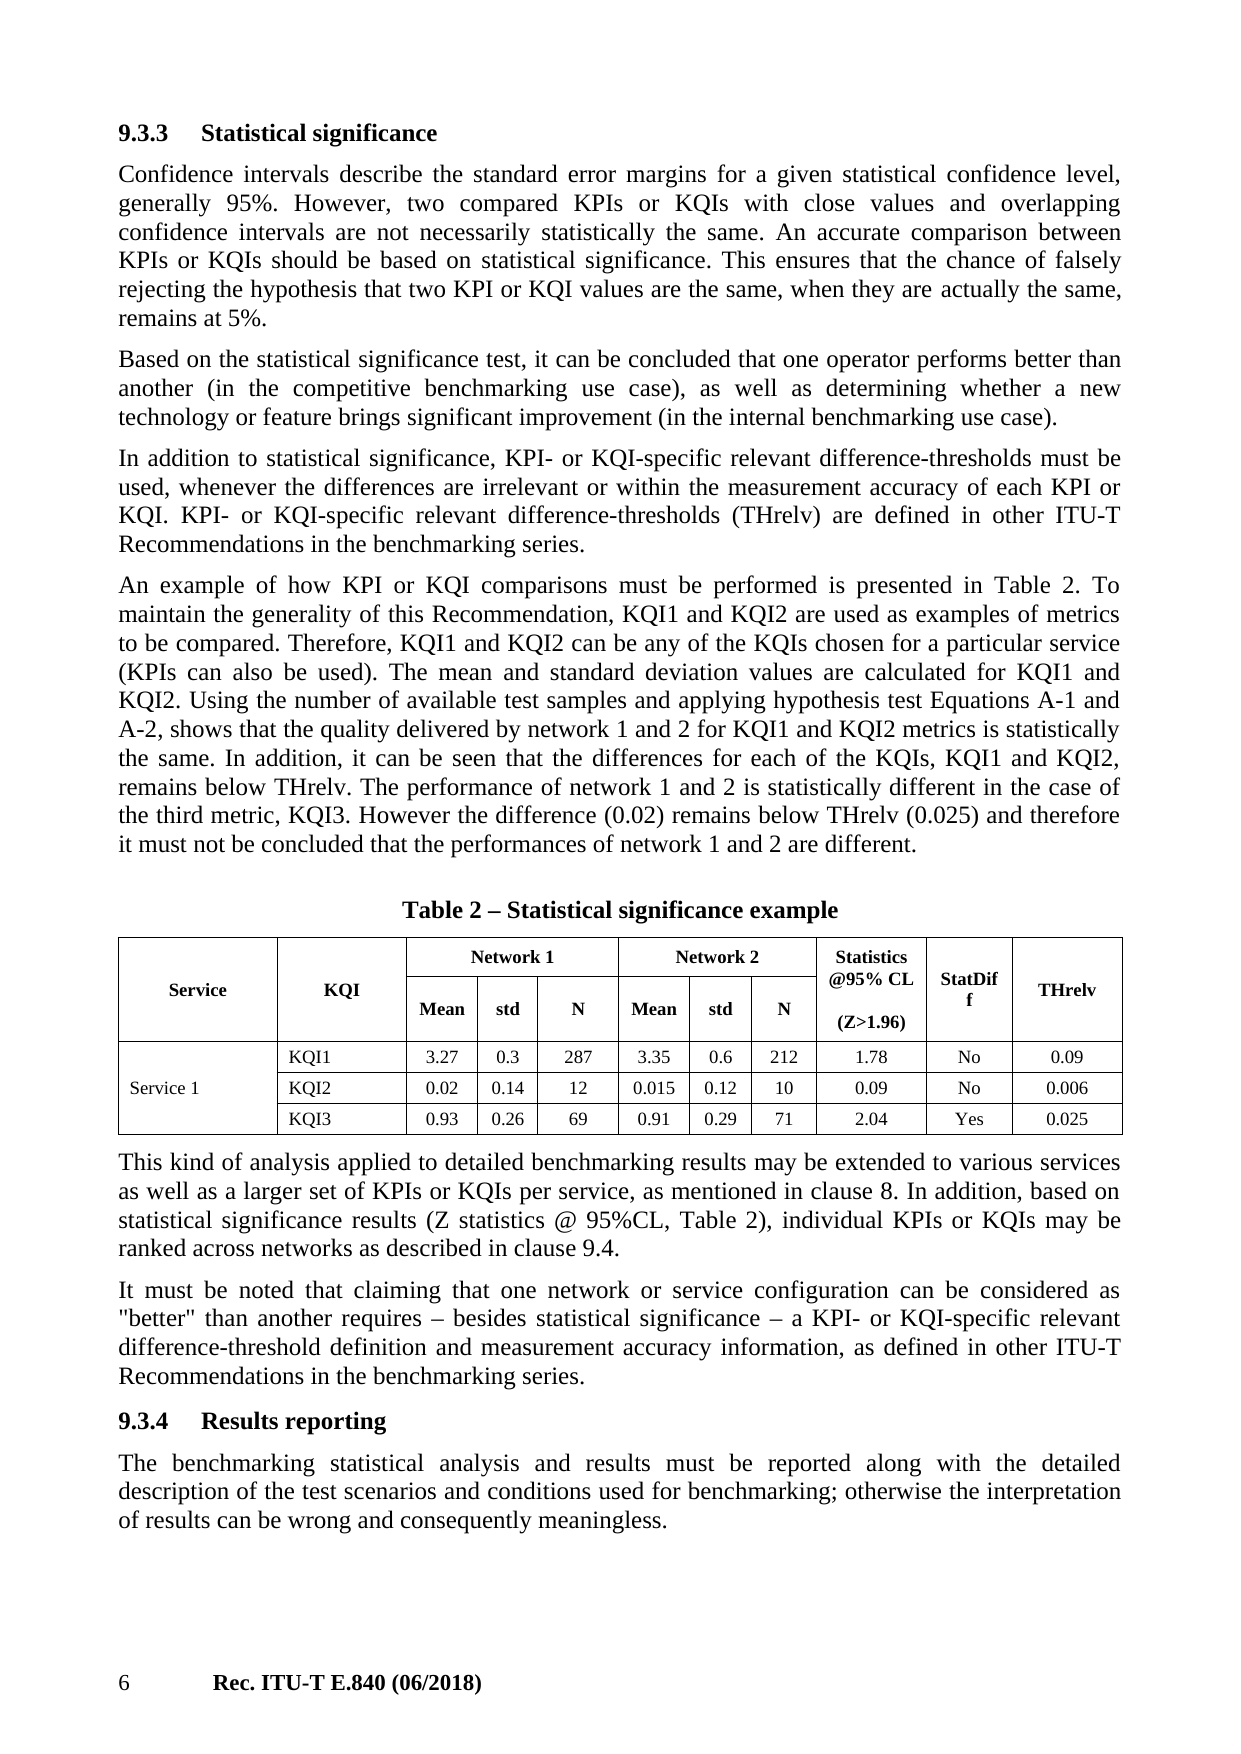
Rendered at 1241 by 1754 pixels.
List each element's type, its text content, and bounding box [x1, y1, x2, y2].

text In addition to statistical significance, KPI- or KQI-specific relevant difference-thresholds must be used, whenever the differences are irrelevant or within the measurement accuracy of each KPI or KQI. KPI- or KQI-specific relevant difference-thresholds (THrelv) are defined in other ITU-T Recommendations in the benchmarking series. [118, 443, 1122, 558]
subtitle 9.3.3 Statistical significance [118, 118, 1122, 147]
table_cell Service 1 [119, 1042, 277, 1134]
table_cell 0.3 [478, 1042, 537, 1072]
table_cell Mean [619, 977, 689, 1041]
table_cell 0.93 [407, 1104, 477, 1134]
text This kind of analysis applied to detailed benchmarking results may be extended to various services as well as a larger set of KPIs or KQIs per service, as mentioned in clause 8. In addition, based on statistical significance results (Z statistics @ 95%CL, Table 2), individual KPIs or KQIs may be ranked across networks as described in clause 9.4. [118, 1147, 1122, 1262]
table_cell 10 [752, 1073, 816, 1103]
table_cell 0.02 [407, 1073, 477, 1103]
table_cell 0.015 [619, 1073, 689, 1103]
table_cell KQI2 [278, 1073, 406, 1103]
text Based on the statistical significance test, it can be concluded that one operator performs better than another (in the competitive benchmarking use case), as well as determining whether a new technology or feature brings significant improvement (in the internal benchmarking use case). [118, 344, 1122, 431]
table_cell No [927, 1042, 1012, 1072]
text The benchmarking statistical analysis and results must be reported along with the detailed description of the test scenarios and conditions used for benchmarking; otherwise the interpretation of results can be wrong and consequently meaningless. [118, 1448, 1122, 1534]
table_cell KQI1 [278, 1042, 406, 1072]
text Confidence intervals describe the standard error margins for a given statistical confidence level, generally 95%. However, two compared KPIs or KQIs with close values and overlapping confidence intervals are not necessarily statistically the same. An accurate comparison between KPIs or KQIs should be based on statistical significance. This ensures that the chance of falsely rejecting the hypothesis that two KPI or KQI values are the same, when they are actually the same, remains at 5%. [118, 159, 1122, 332]
table_header Statistics @95% CL (Z>1.96) [817, 938, 926, 1041]
table_header KQI [278, 938, 406, 1041]
table_cell 71 [752, 1104, 816, 1134]
table_header Network 2 [619, 938, 816, 976]
table_cell 0.26 [478, 1104, 537, 1134]
subtitle 9.3.4 Results reporting [118, 1406, 1122, 1435]
table_cell 0.09 [817, 1073, 926, 1103]
title Table 2 – Statistical significance example [118, 896, 1122, 924]
table_cell 12 [538, 1073, 618, 1103]
table_cell 0.6 [690, 1042, 751, 1072]
table_cell KQI3 [278, 1104, 406, 1134]
table_cell 0.12 [690, 1073, 751, 1103]
table_cell N [538, 977, 618, 1041]
text An example of how KPI or KQI comparisons must be performed is presented in Table 2. To maintain the generality of this Recommendation, KQI1 and KQI2 are used as examples of metrics to be compared. Therefore, KQI1 and KQI2 can be any of the KQIs chosen for a particular service (KPIs can also be used). The mean and standard deviation values are calculated for KQI1 and KQI2. Using the number of available test samples and applying hypothesis test Equations A-1 and A-2, shows that the quality delivered by network 1 and 2 for KQI1 and KQI2 metrics is statistically the same. In addition, it can be seen that the differences for each of the KQIs, KQI1 and KQI2, remains below THrelv. The performance of network 1 and 2 is statistically different in the case of the third metric, KQI3. However the difference (0.02) remains below THrelv (0.025) and therefore it must not be concluded that the performances of network 1 and 2 are different. [118, 571, 1122, 858]
table_header StatDiff [927, 938, 1012, 1041]
table_cell No [927, 1073, 1012, 1103]
table_cell N [752, 977, 816, 1041]
table_cell 0.29 [690, 1104, 751, 1134]
table_cell 0.09 [1013, 1042, 1122, 1072]
table_cell 2.04 [817, 1104, 926, 1134]
table_header Service [119, 938, 277, 1041]
table_cell std [690, 977, 751, 1041]
table_cell 287 [538, 1042, 618, 1072]
table_cell 0.14 [478, 1073, 537, 1103]
table_cell 3.27 [407, 1042, 477, 1072]
table_cell 212 [752, 1042, 816, 1072]
table_cell 0.006 [1013, 1073, 1122, 1103]
text It must be noted that claiming that one network or service configuration can be considered as "better" than another requires – besides statistical significance – a KPI- or KQI-specific relevant difference-threshold definition and measurement accuracy information, as defined in other ITU-T Recommendations in the benchmarking series. [118, 1275, 1122, 1390]
table_cell 0.025 [1013, 1104, 1122, 1134]
table_cell Yes [927, 1104, 1012, 1134]
table_cell std [478, 977, 537, 1041]
table_header THrelv [1013, 938, 1122, 1041]
table_header Network 1 [407, 938, 618, 976]
table_cell Mean [407, 977, 477, 1041]
table_cell 3.35 [619, 1042, 689, 1072]
table_cell 1.78 [817, 1042, 926, 1072]
table_cell 69 [538, 1104, 618, 1134]
table_cell 0.91 [619, 1104, 689, 1134]
